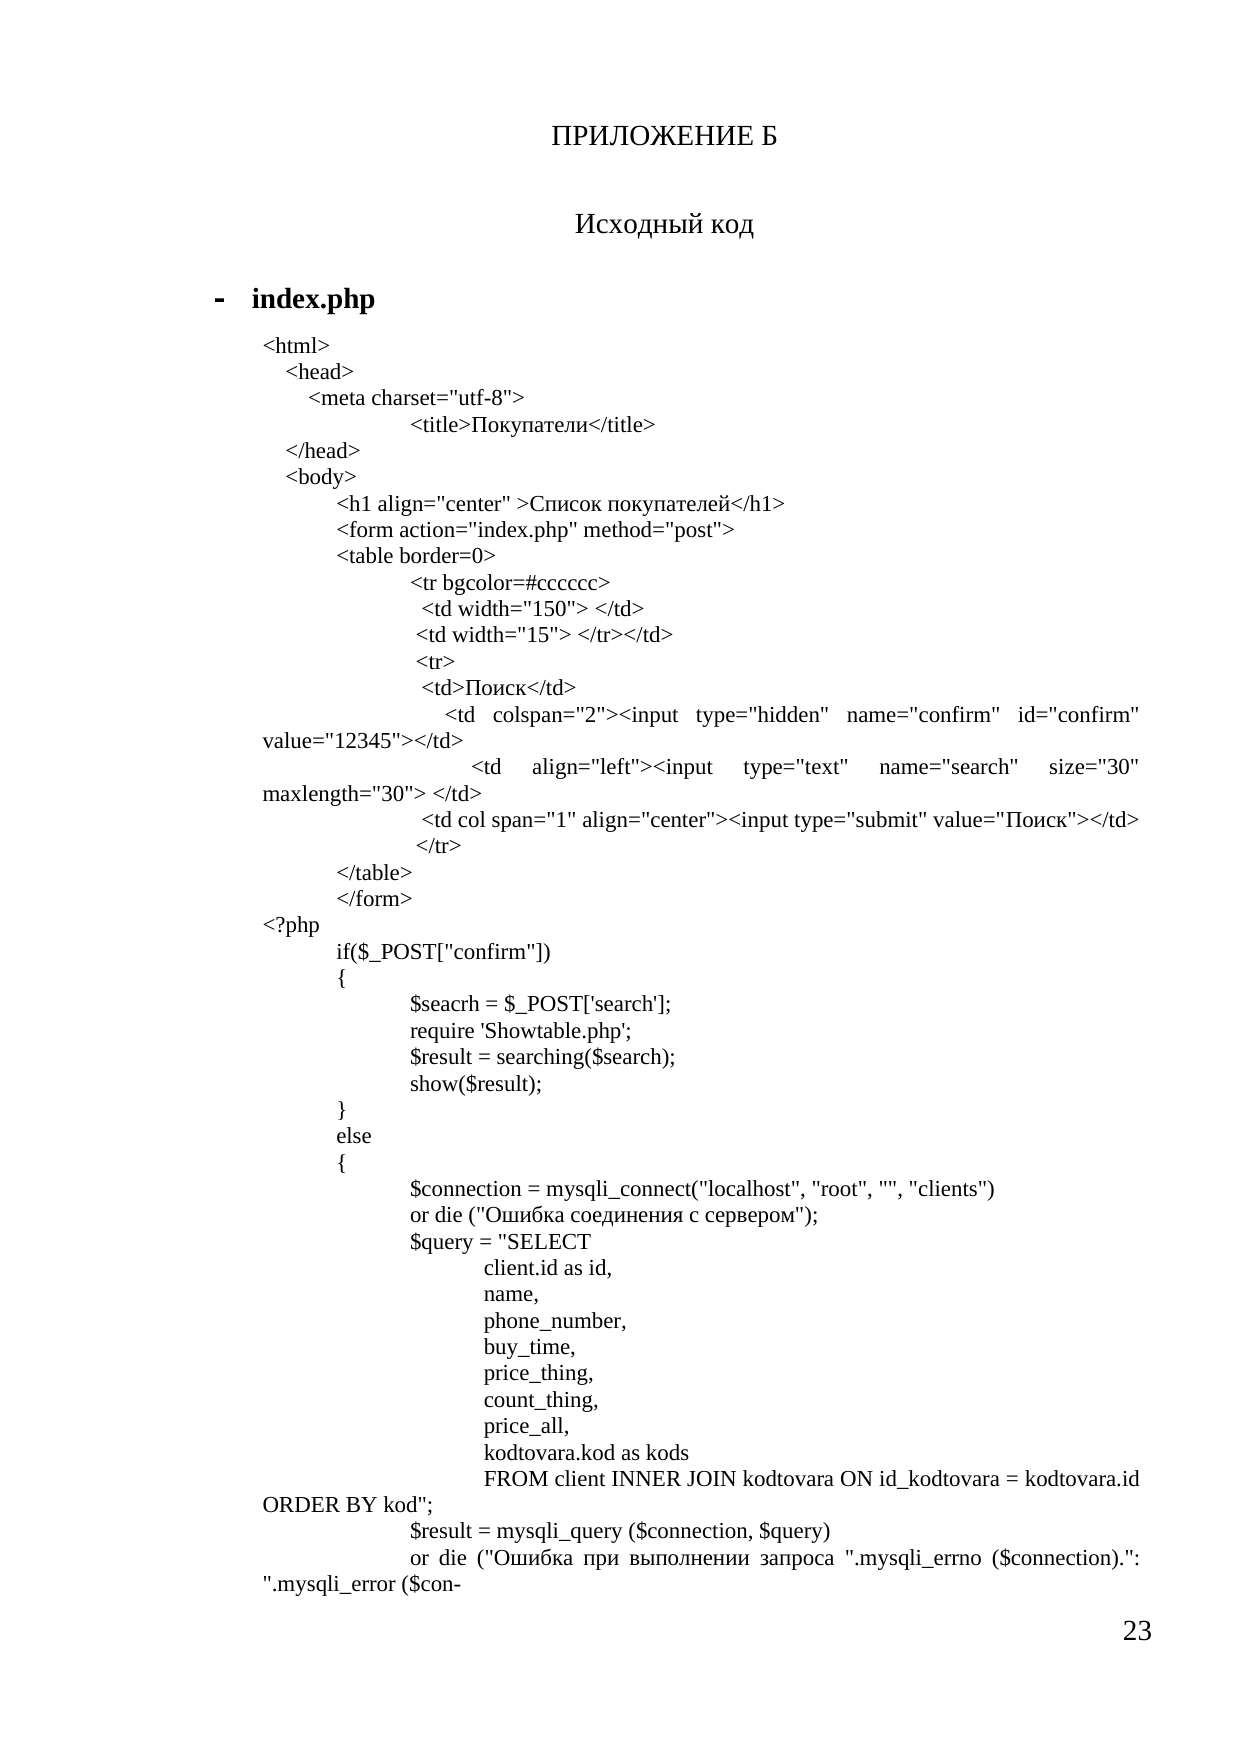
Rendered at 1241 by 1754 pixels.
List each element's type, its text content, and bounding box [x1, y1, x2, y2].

text Исходный код [177, 206, 1152, 239]
list index.php [214, 281, 1152, 315]
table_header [251, 332, 1152, 1597]
subtitle Приложение Б [177, 118, 1152, 152]
